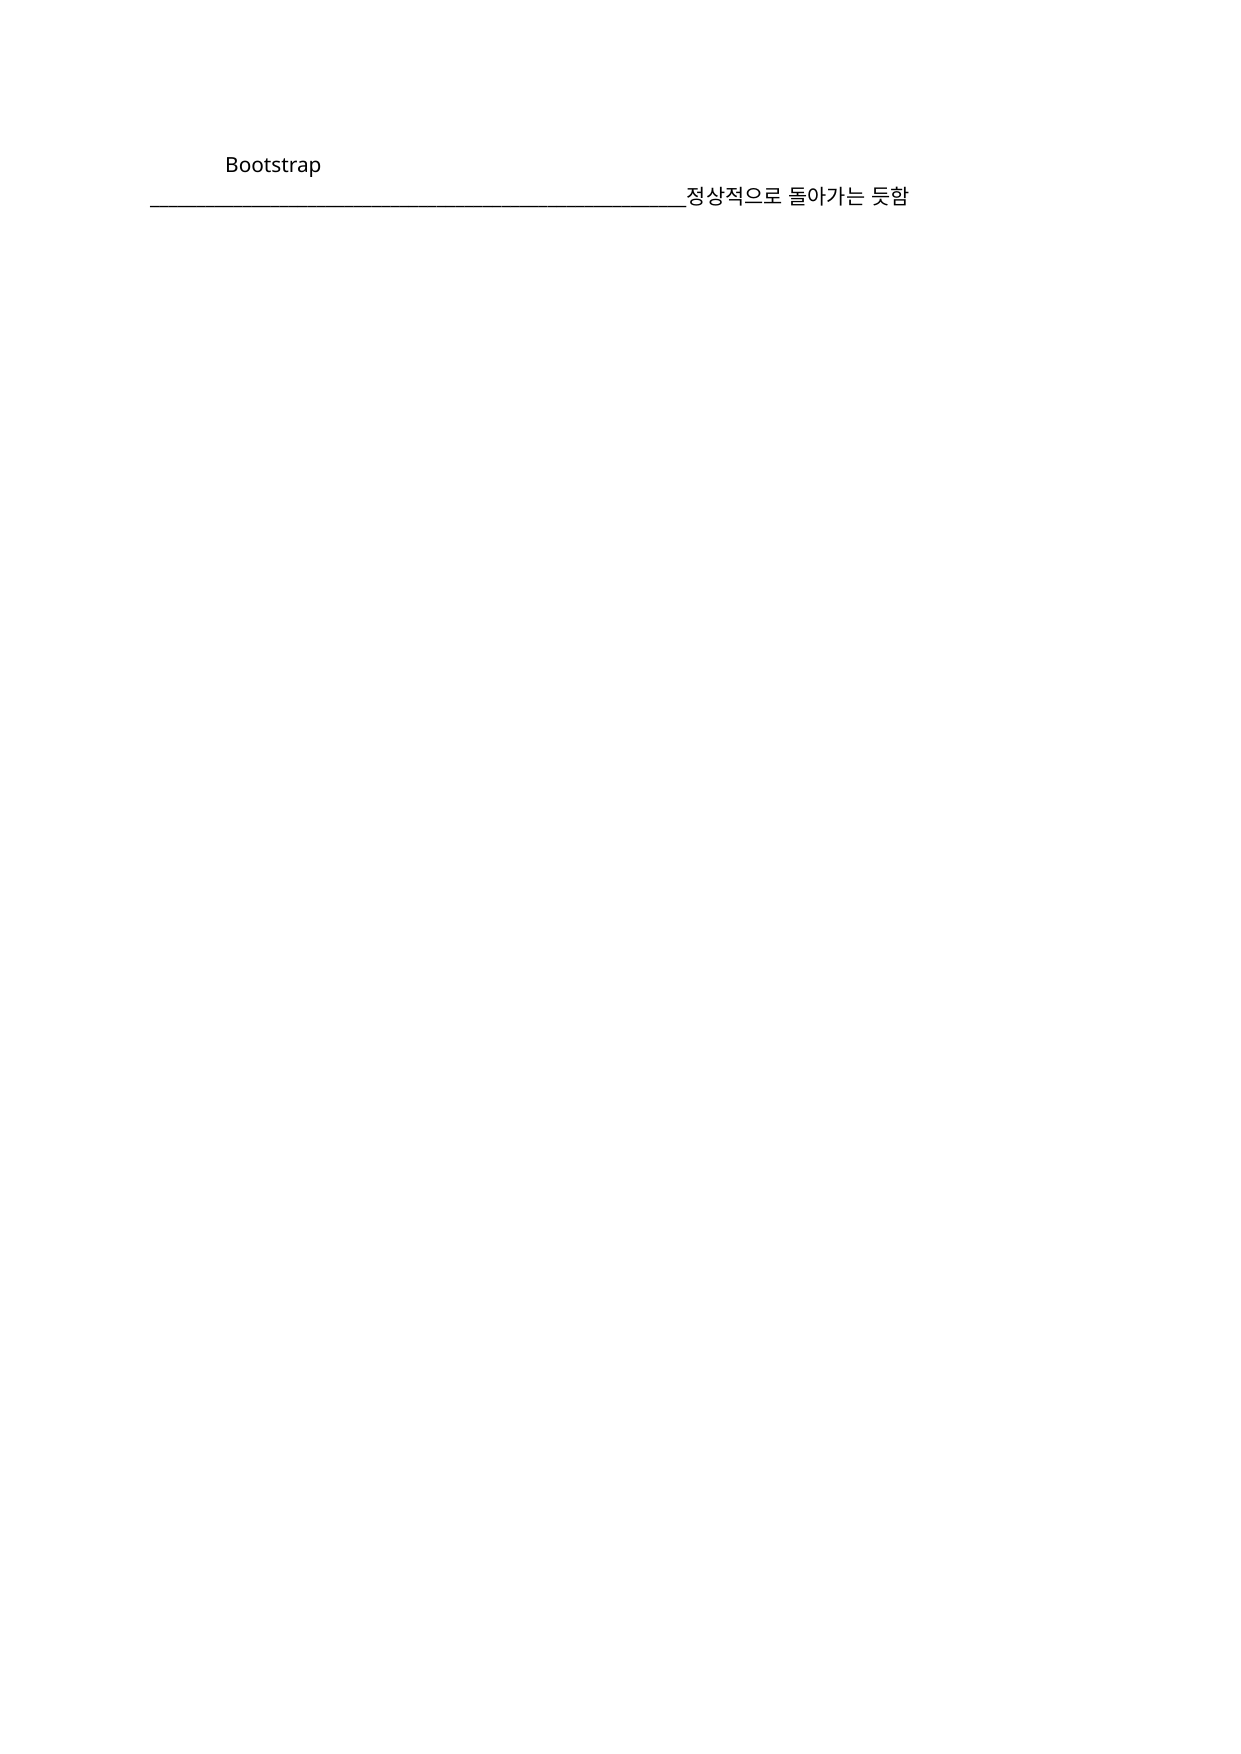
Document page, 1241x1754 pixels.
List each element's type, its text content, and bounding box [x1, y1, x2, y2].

list Bootstrap [225, 150, 1090, 178]
list __________________________________________________________정상적으로 돌아가는 듯함 [150, 181, 1090, 211]
